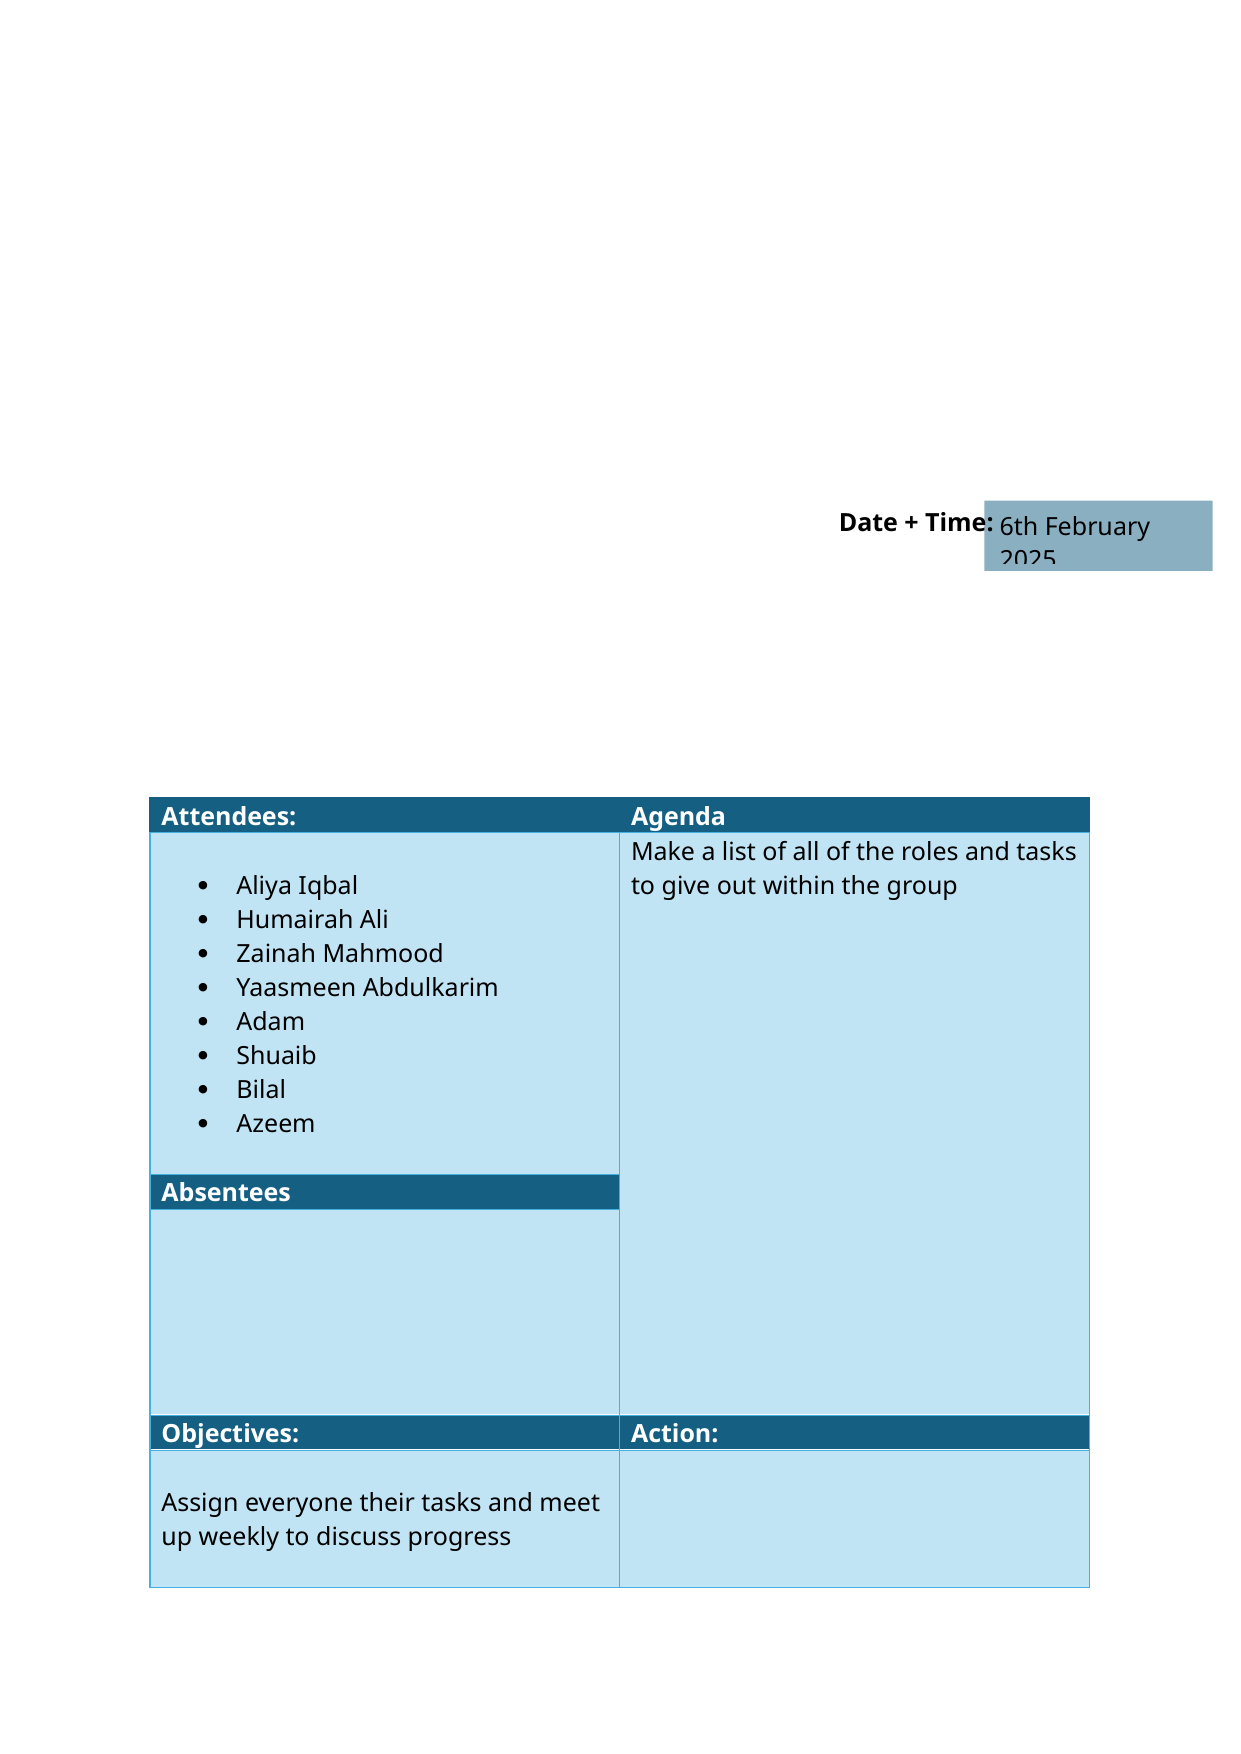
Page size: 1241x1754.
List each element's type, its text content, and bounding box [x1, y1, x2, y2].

table_cell Make a list of all of the roles and tasks to give out within the group [620, 833, 1089, 1414]
table_cell [620, 1451, 1089, 1587]
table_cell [151, 1451, 619, 1587]
table_header Attendees: [151, 798, 619, 832]
table_cell Action: [620, 1416, 1089, 1449]
table_cell Objectives: [151, 1416, 619, 1449]
table_cell Aliya Iqbal Humairah Ali Zainah Mahmood Yaasmeen Abdulkarim Adam Shuaib Bilal Azeem [151, 833, 619, 1174]
table_header Agenda [620, 798, 1089, 832]
table_cell Absentees [151, 1175, 619, 1209]
table_cell [151, 1210, 619, 1414]
